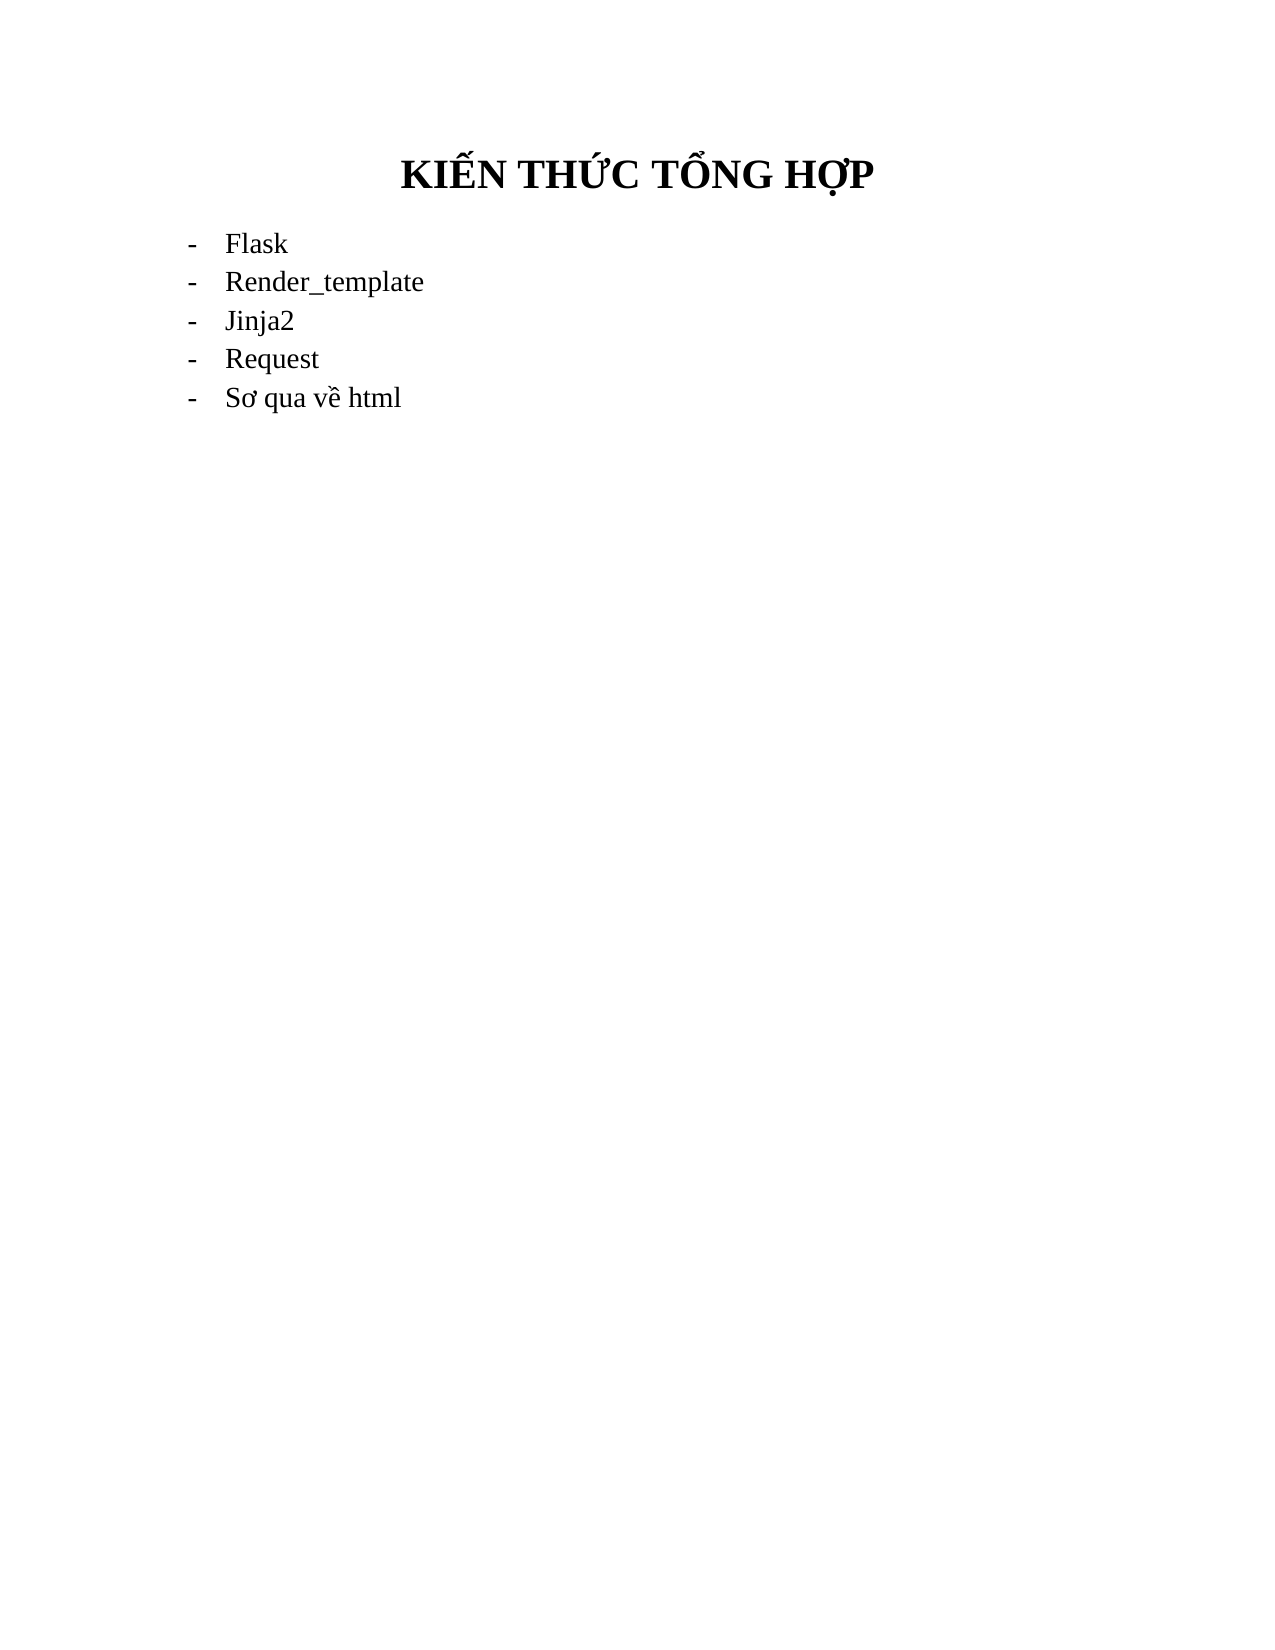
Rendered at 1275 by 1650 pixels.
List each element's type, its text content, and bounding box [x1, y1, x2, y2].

list Sơ qua về html [187, 380, 1125, 414]
list Render_template [187, 264, 1125, 298]
list Jinja2 [187, 303, 1125, 337]
list Request [187, 342, 1125, 375]
text KIẾN THỨC TỔNG HỢP [150, 150, 1125, 198]
list Flask [187, 226, 1125, 259]
